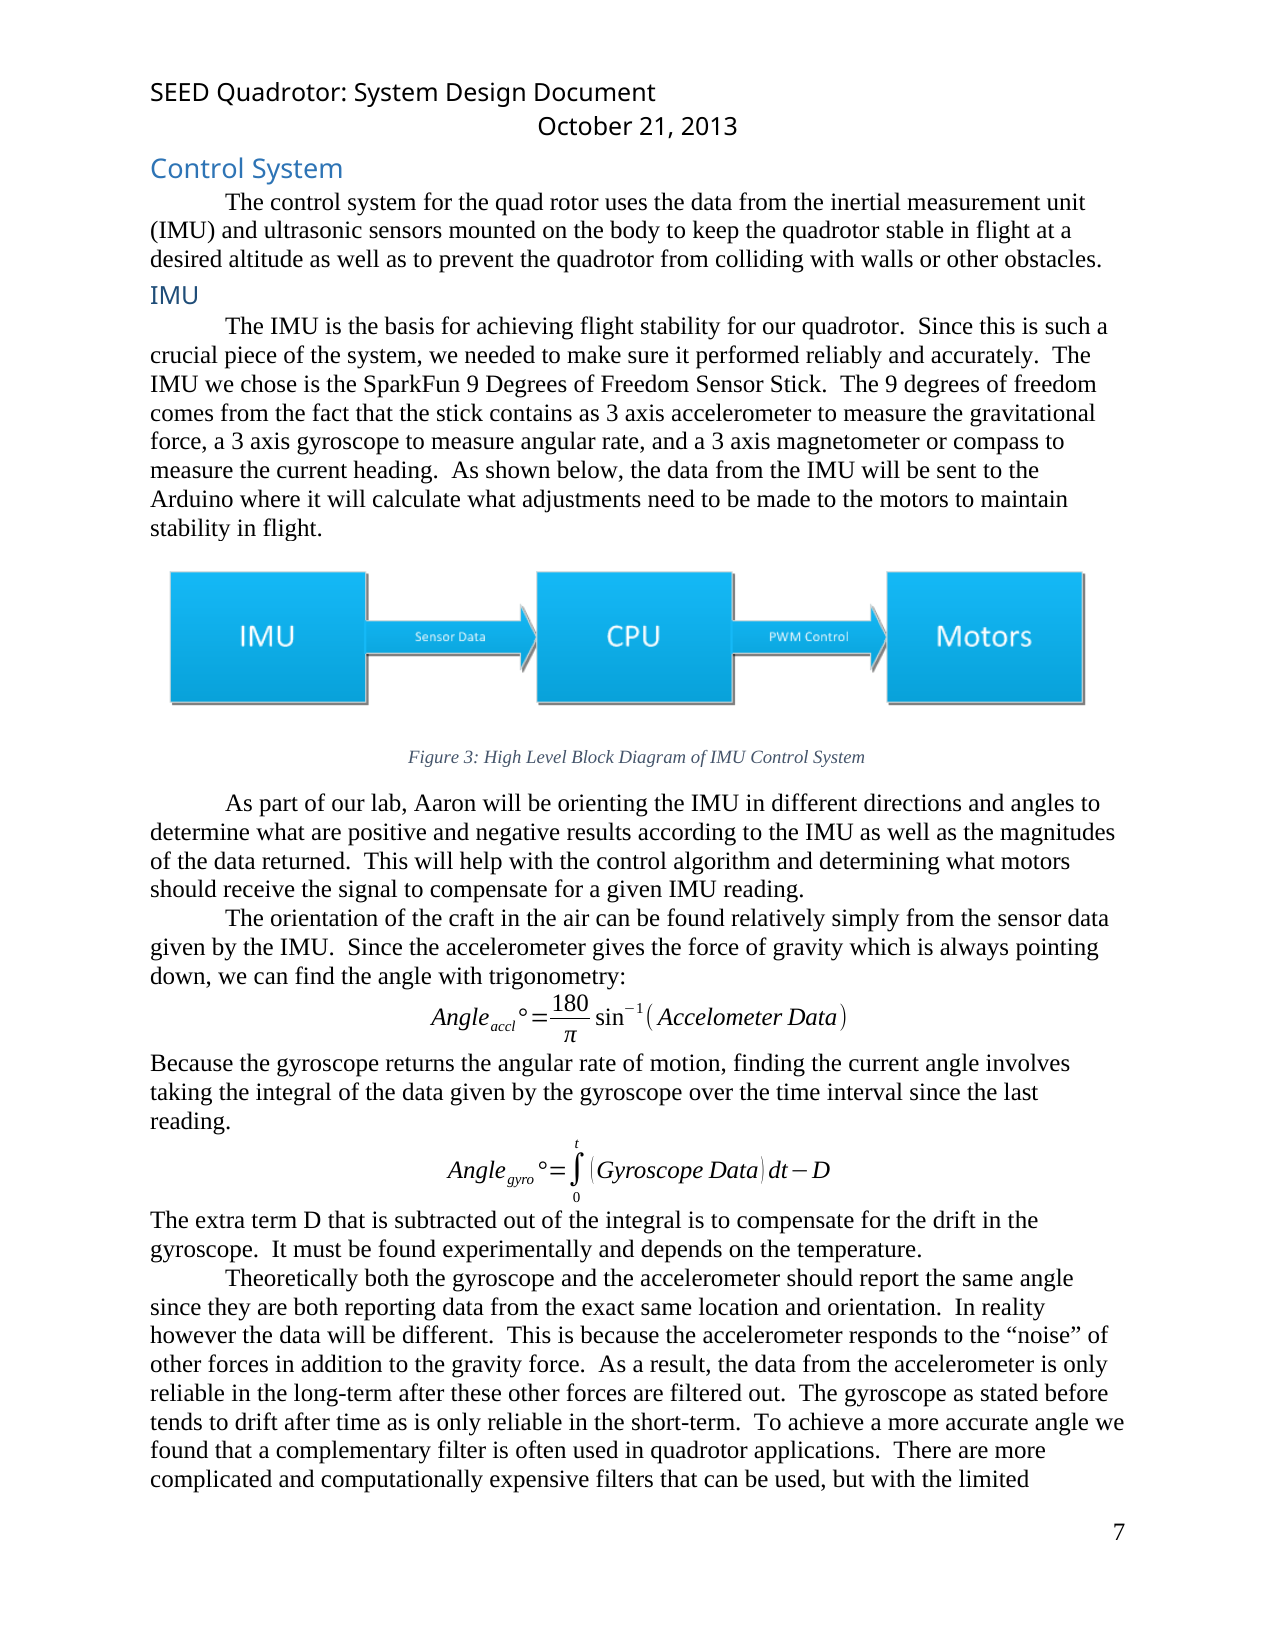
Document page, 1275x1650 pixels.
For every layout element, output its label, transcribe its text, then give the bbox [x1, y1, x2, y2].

text The IMU is the basis for achieving flight stability for our quadrotor. Since this is such a crucial piece of the system, we needed to make sure it performed reliably and accurately. The IMU we chose is the SparkFun 9 Degrees of Freedom Sensor Stick. The 9 degrees of freedom comes from the fact that the stick contains as 3 axis accelerometer to measure the gravitational force, a 3 axis gyroscope to measure angular rate, and a 3 axis magnetometer or compass to measure the current heading. As shown below, the data from the IMU will be sent to the Arduino where it will calculate what adjustments need to be made to the motors to maintain stability in flight. [150, 311, 1125, 541]
text As part of our lab, Aaron will be orienting the IMU in different directions and angles to determine what are positive and negative results according to the IMU as well as the magnitudes of the data returned. This will help with the control algorithm and determining what motors should receive the signal to compensate for a given IMU reading. [150, 788, 1125, 903]
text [150, 1263, 1125, 1493]
picture [150, 541, 1125, 746]
subtitle Control System [150, 150, 1125, 187]
text Because the gyroscope returns the angular rate of motion, finding the current angle involves taking the integral of the data given by the gyroscope over the time interval since the last reading. [150, 1048, 1125, 1135]
text The extra term D that is subtracted out of the integral is to compensate for the drift in the gyroscope. It must be found experimentally and depends on the temperature. [150, 1205, 1125, 1263]
text The control system for the quad rotor uses the data from the inertial measurement unit (IMU) and ultrasonic sensors mounted on the body to keep the quadrotor stable in flight at a desired altitude as well as to prevent the quadrotor from colliding with walls or other obstacles. [150, 187, 1125, 273]
text The orientation of the craft in the air can be found relatively simply from the sensor data given by the IMU. Since the accelerometer gives the force of gravity which is always pointing down, we can find the angle with trigonometry: [150, 903, 1125, 989]
subtitle IMU [150, 277, 1125, 311]
